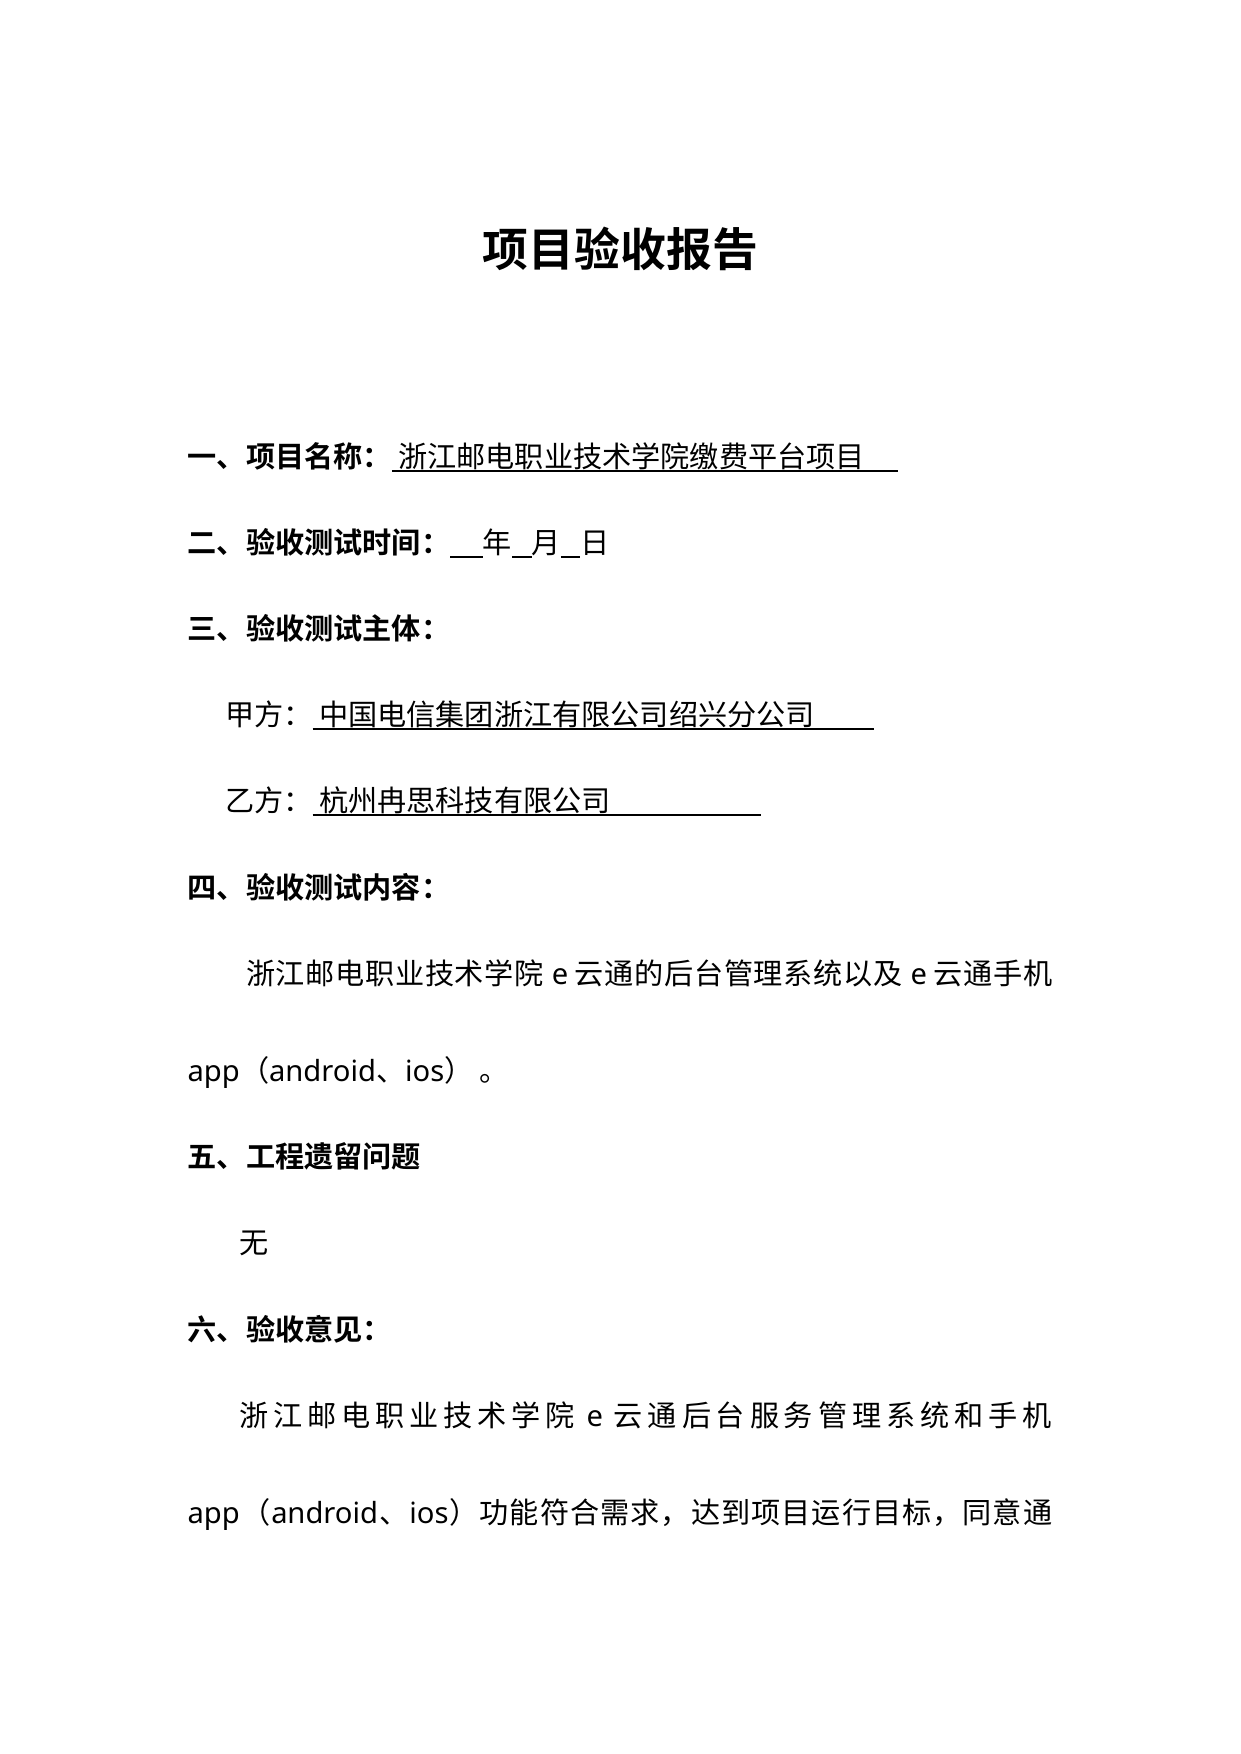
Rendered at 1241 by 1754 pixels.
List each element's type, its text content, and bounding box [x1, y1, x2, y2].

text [187, 1381, 1053, 1543]
text 五、工程遗留问题 [187, 1123, 1053, 1188]
text 无 [187, 1209, 1053, 1274]
text 六、验收意见： [187, 1295, 1053, 1360]
text 浙江邮电职业技术学院e云通的后台管理系统以及e云通手机app（android、ios） 。 [187, 939, 1053, 1101]
text 二、验收测试时间： 年 月 日 [187, 508, 1053, 573]
text 四、验收测试内容： [187, 853, 1053, 918]
text 乙方： 杭州冉思科技有限公司 [187, 767, 1053, 832]
text 三、验收测试主体： [187, 594, 1053, 659]
text 甲方： 中国电信集团浙江有限公司绍兴分公司 [187, 681, 1053, 746]
text 一、项目名称： 浙江邮电职业技术学院缴费平台项目 [187, 422, 1053, 487]
subtitle 项目验收报告 [187, 197, 1053, 295]
